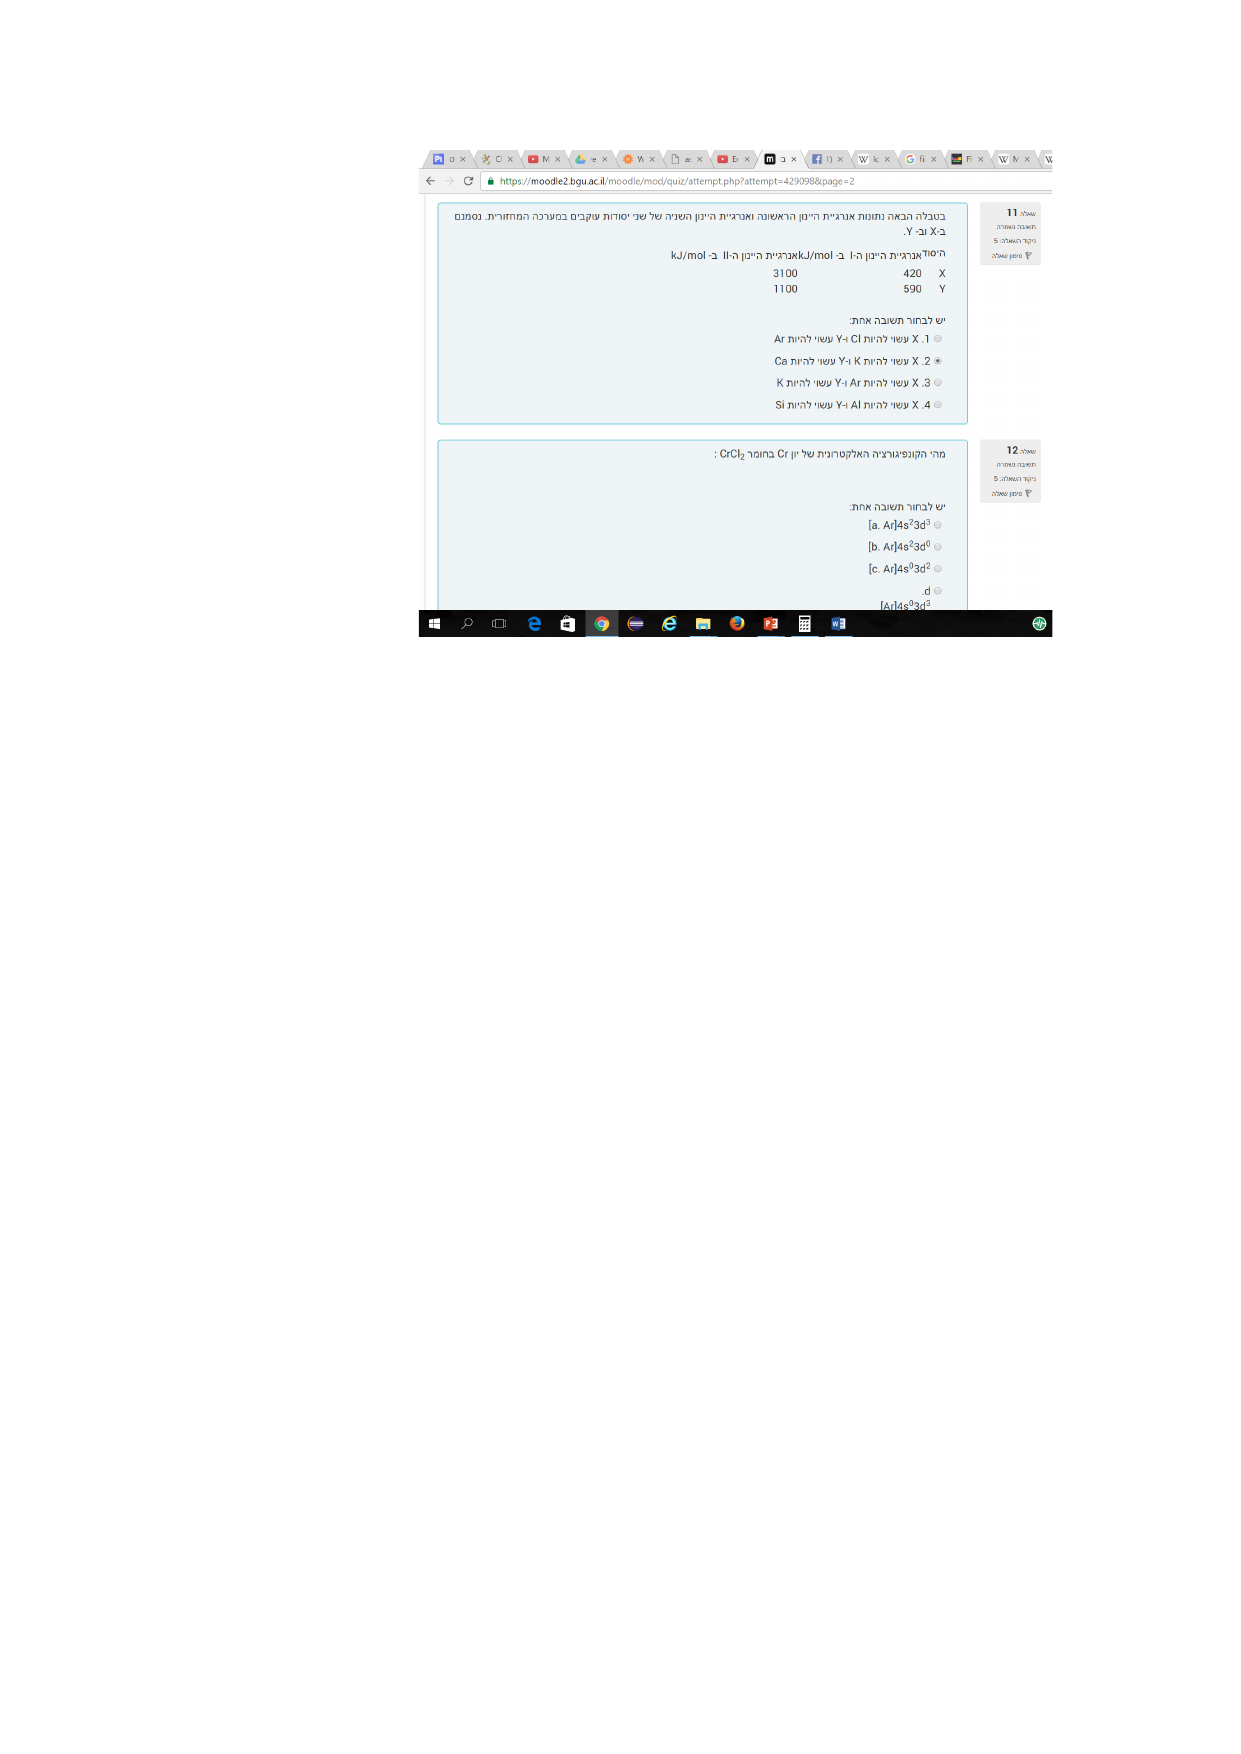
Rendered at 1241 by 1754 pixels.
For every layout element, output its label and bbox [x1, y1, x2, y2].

picture [418, 150, 1053, 637]
